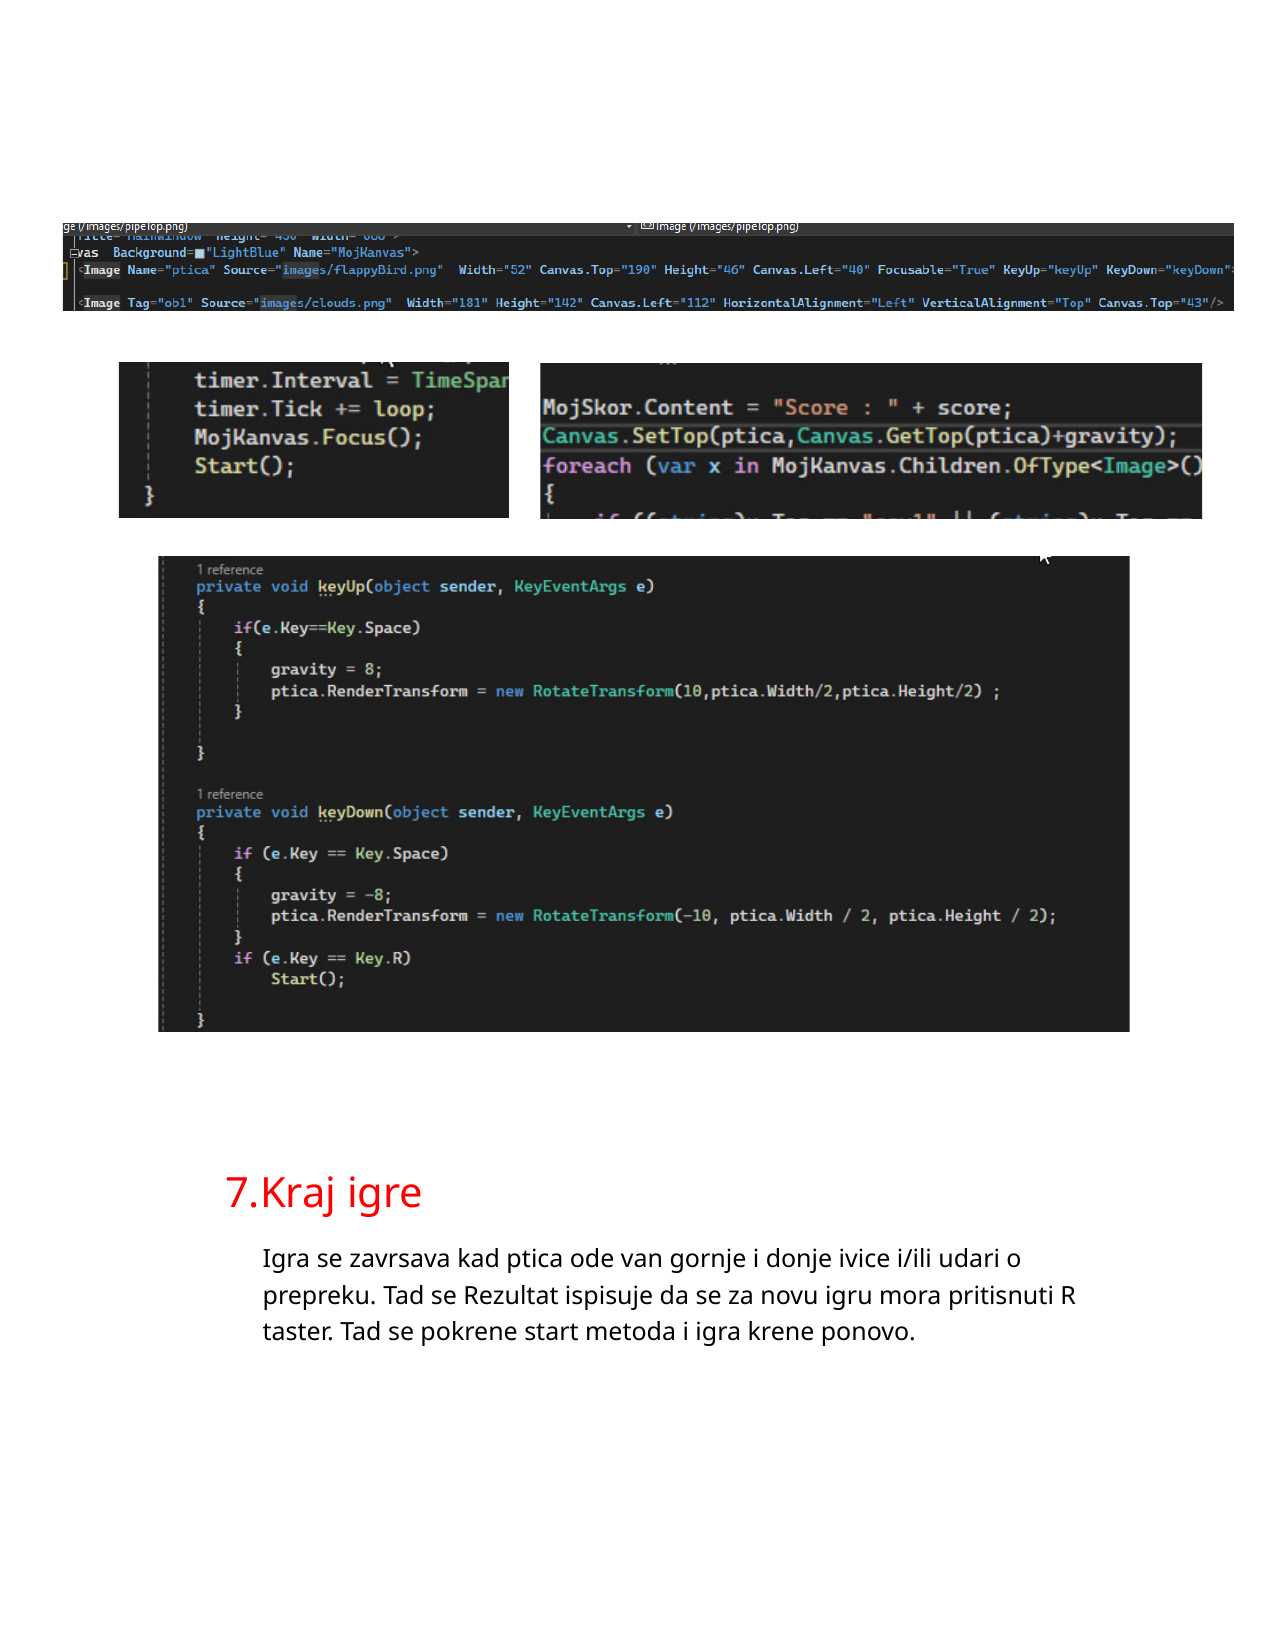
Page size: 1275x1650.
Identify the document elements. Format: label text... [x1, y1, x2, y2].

picture [158, 556, 1130, 1032]
picture [118, 362, 509, 518]
picture [62, 223, 1234, 311]
picture [540, 363, 1203, 519]
text 7.Kraj igre [225, 1163, 1125, 1219]
list Igra se zavrsava kad ptica ode van gornje i donje ivice i/ili udari o prepreku. Tad se Rezultat ispisuje da se za novu igru mora pritisnuti R taster. Tad se pokrene start metoda i igra krene ponovo. [262, 1241, 1125, 1348]
